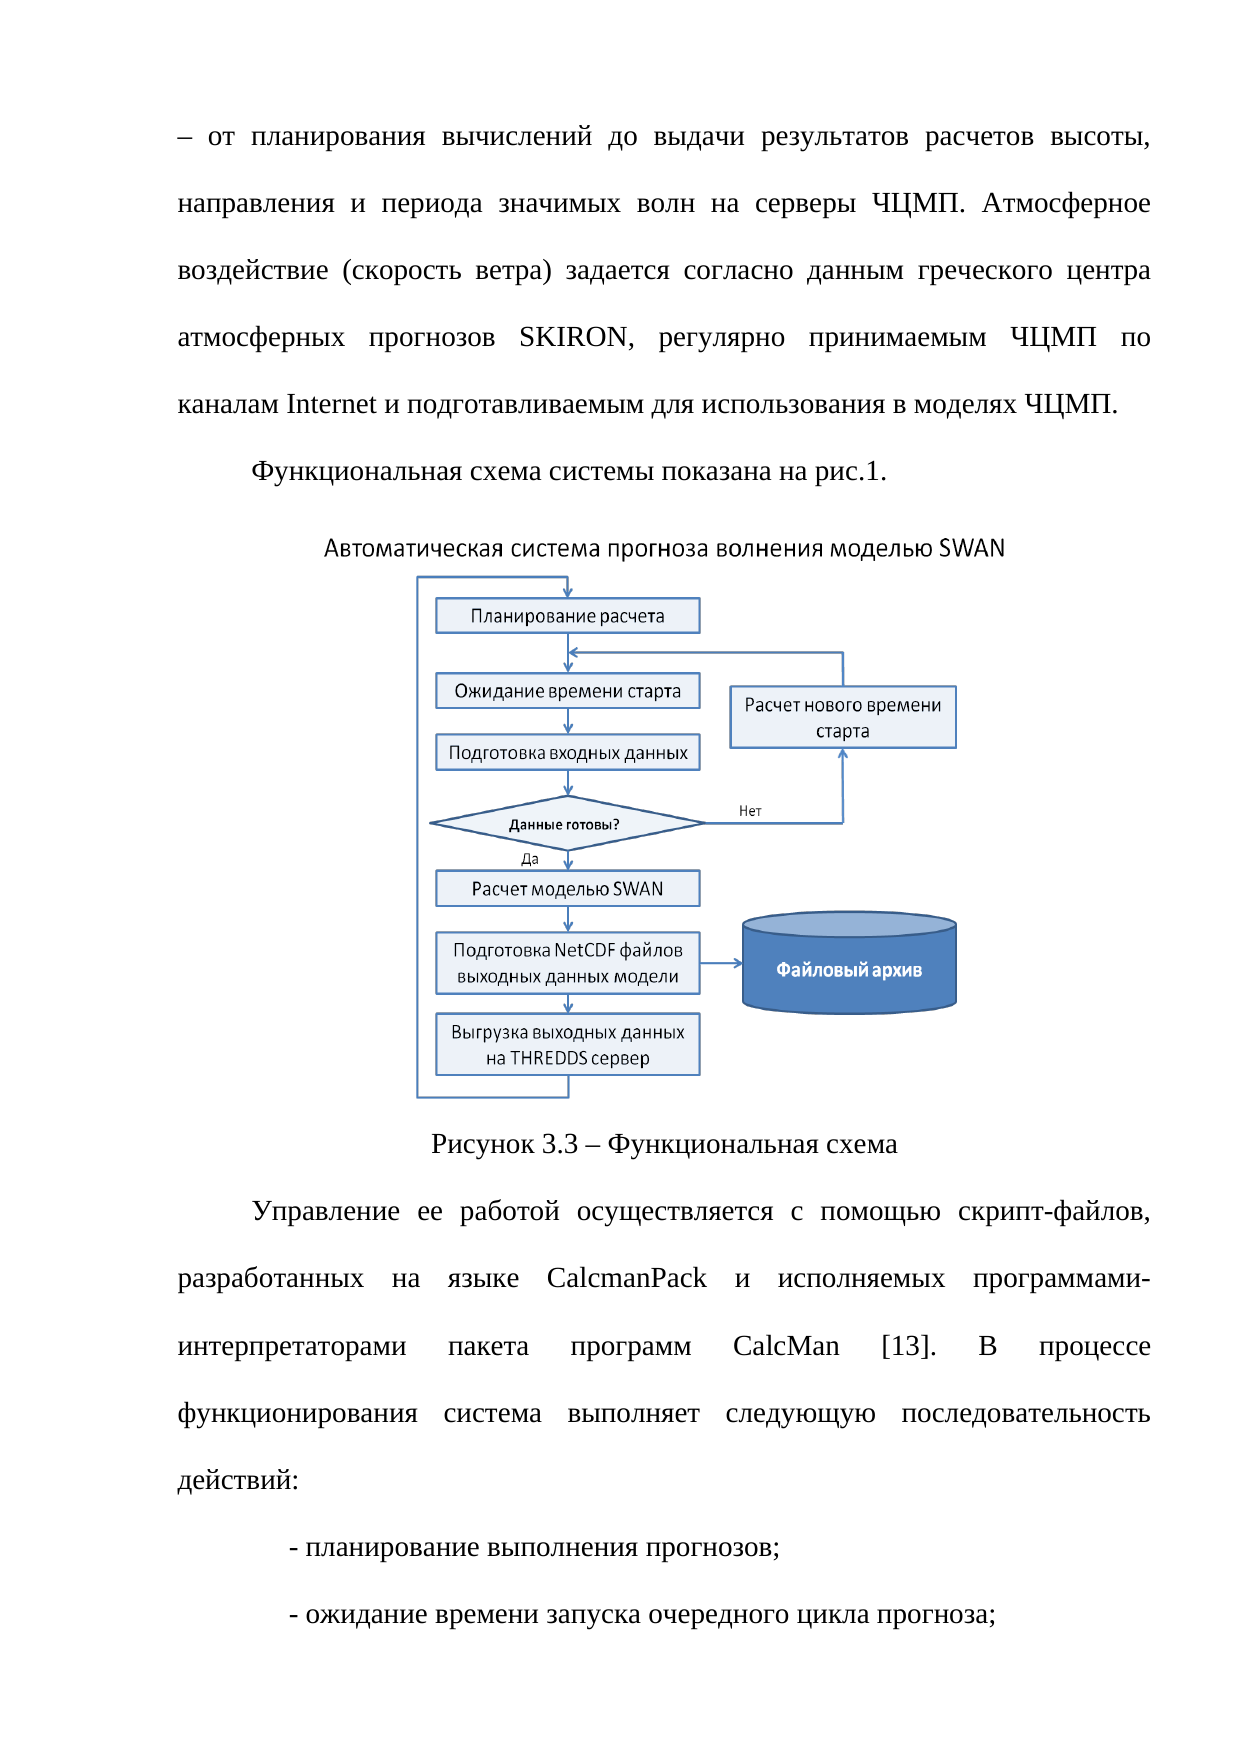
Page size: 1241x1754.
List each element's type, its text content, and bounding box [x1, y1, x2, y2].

list - планирование выполнения прогнозов; [288, 1529, 1152, 1562]
text Функциональная схема системы показана на рис.1. [177, 453, 1152, 487]
text Рисунок 3.3 – Функциональная схема [177, 1126, 1152, 1160]
list - ожидание времени запуска очередного цикла прогноза; [288, 1596, 1152, 1629]
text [177, 118, 1152, 420]
text Управление ее работой осуществляется с помощью скрипт-файлов, разработанных на языке CalcmanPack и исполняемых программами-интерпретаторами пакета программ CalcMan [13]. В процессе функционирования система выполняет следующую последовательность действий: [177, 1193, 1152, 1495]
picture [307, 520, 1022, 1099]
